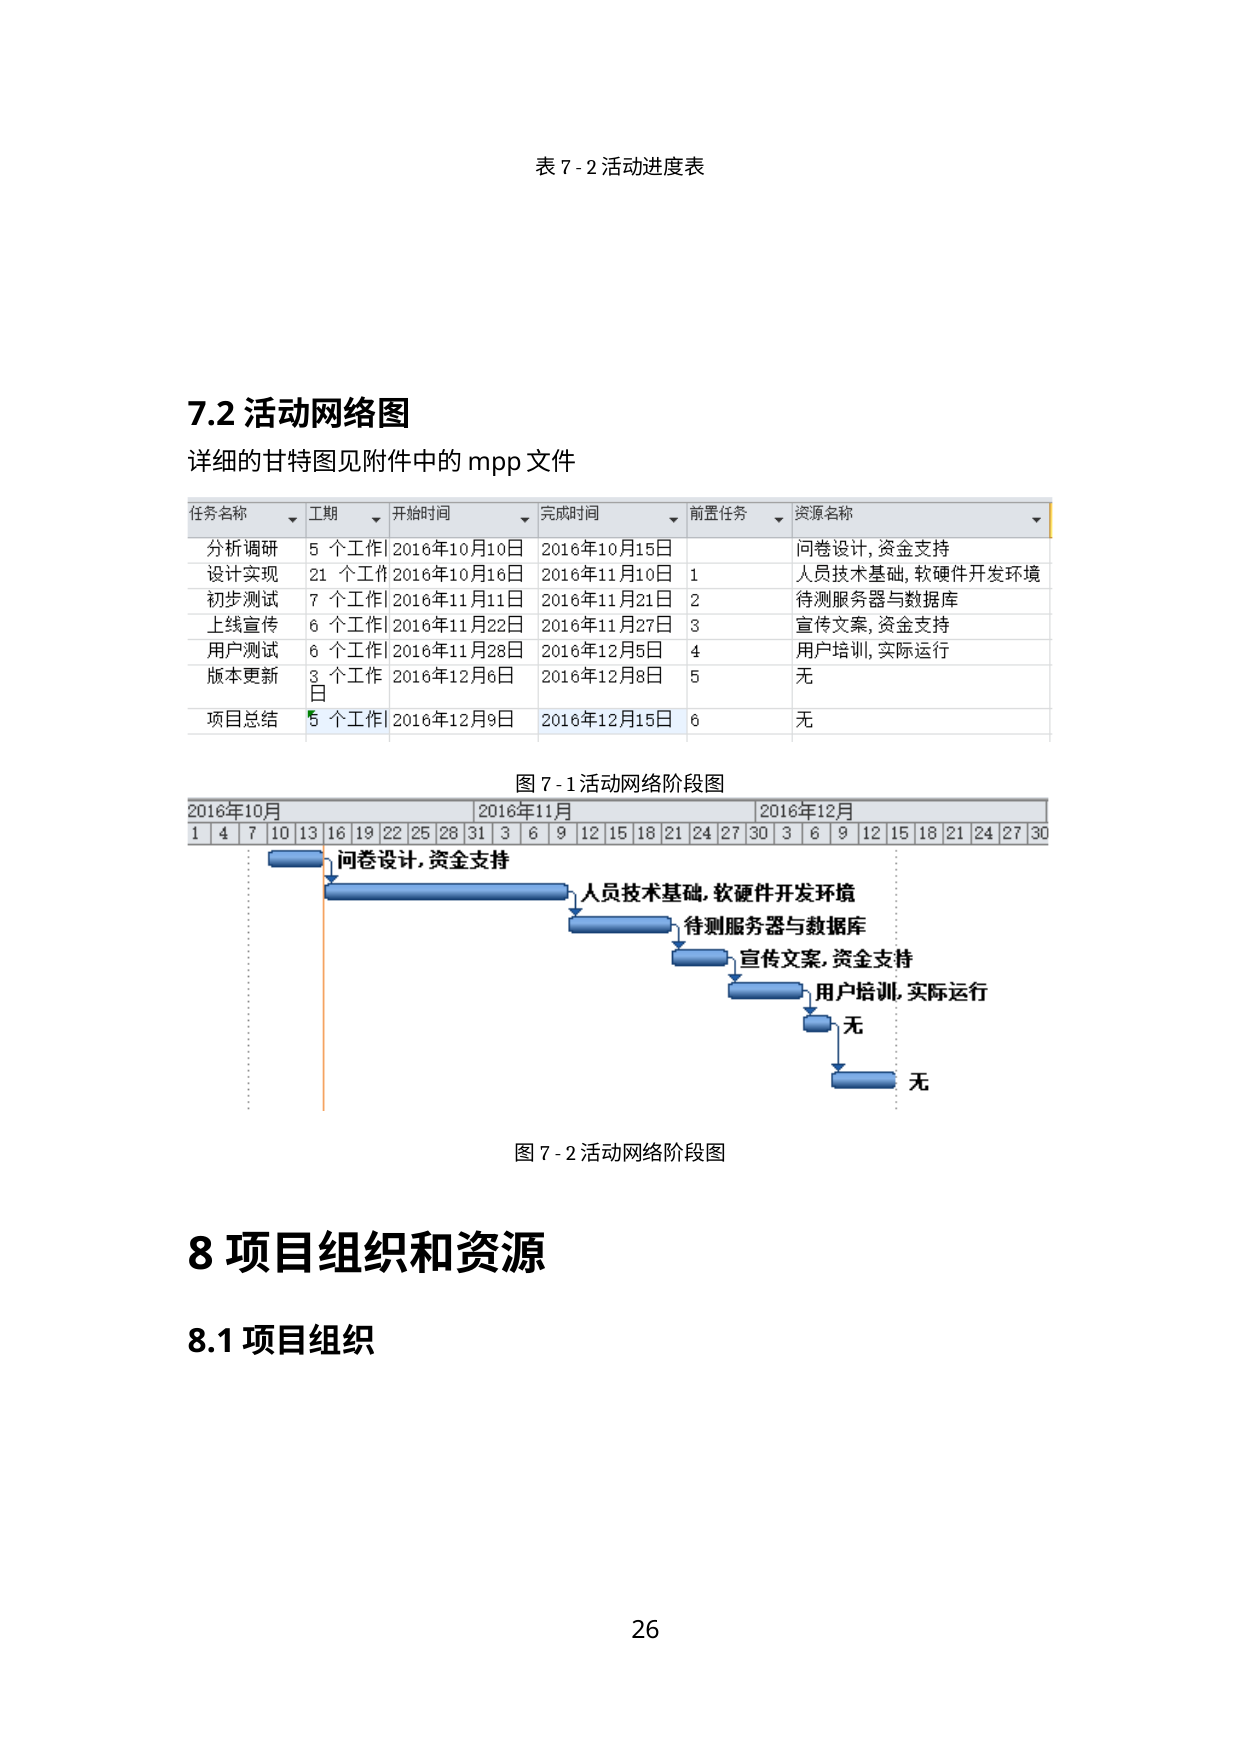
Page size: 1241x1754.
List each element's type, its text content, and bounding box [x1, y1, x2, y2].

picture [187, 797, 1049, 1111]
text 表 7 - 2 活动进度表 [187, 150, 1053, 180]
text 图 7 - 2 活动网络阶段图 [187, 1136, 1053, 1166]
subtitle 8 项目组织和资源 [187, 1216, 1053, 1283]
picture [187, 496, 1053, 742]
text 详细的甘特图见附件中的mpp文件 [187, 442, 1053, 478]
text 图 7 - 1 活动网络阶段图 [187, 767, 1053, 798]
subtitle 7.2 活动网络图 [187, 386, 1053, 435]
subtitle 8.1项目组织 [187, 1313, 1053, 1362]
